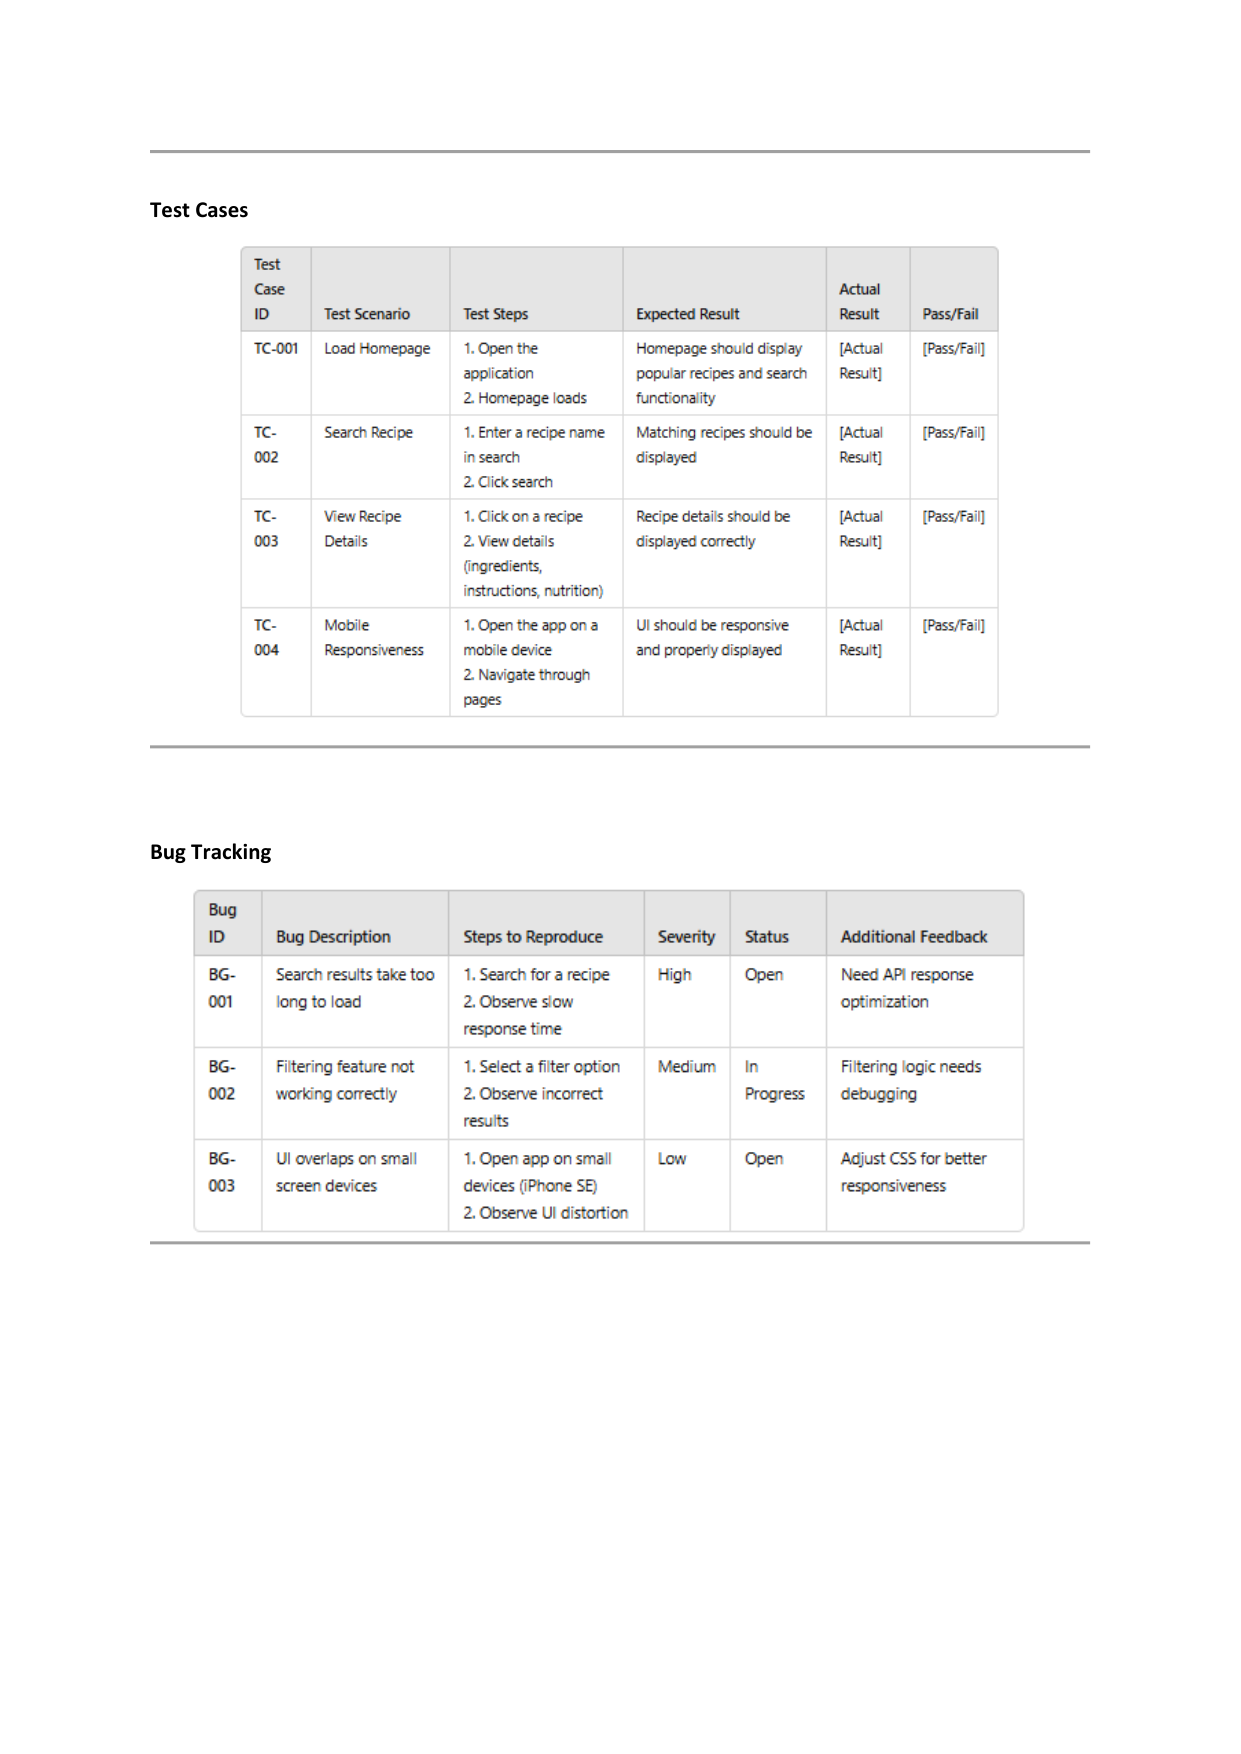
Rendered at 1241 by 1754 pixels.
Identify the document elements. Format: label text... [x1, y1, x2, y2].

picture [150, 884, 1091, 1240]
text Test Cases [150, 195, 1090, 223]
text Bug Tracking [150, 837, 1090, 865]
picture [150, 242, 1091, 727]
